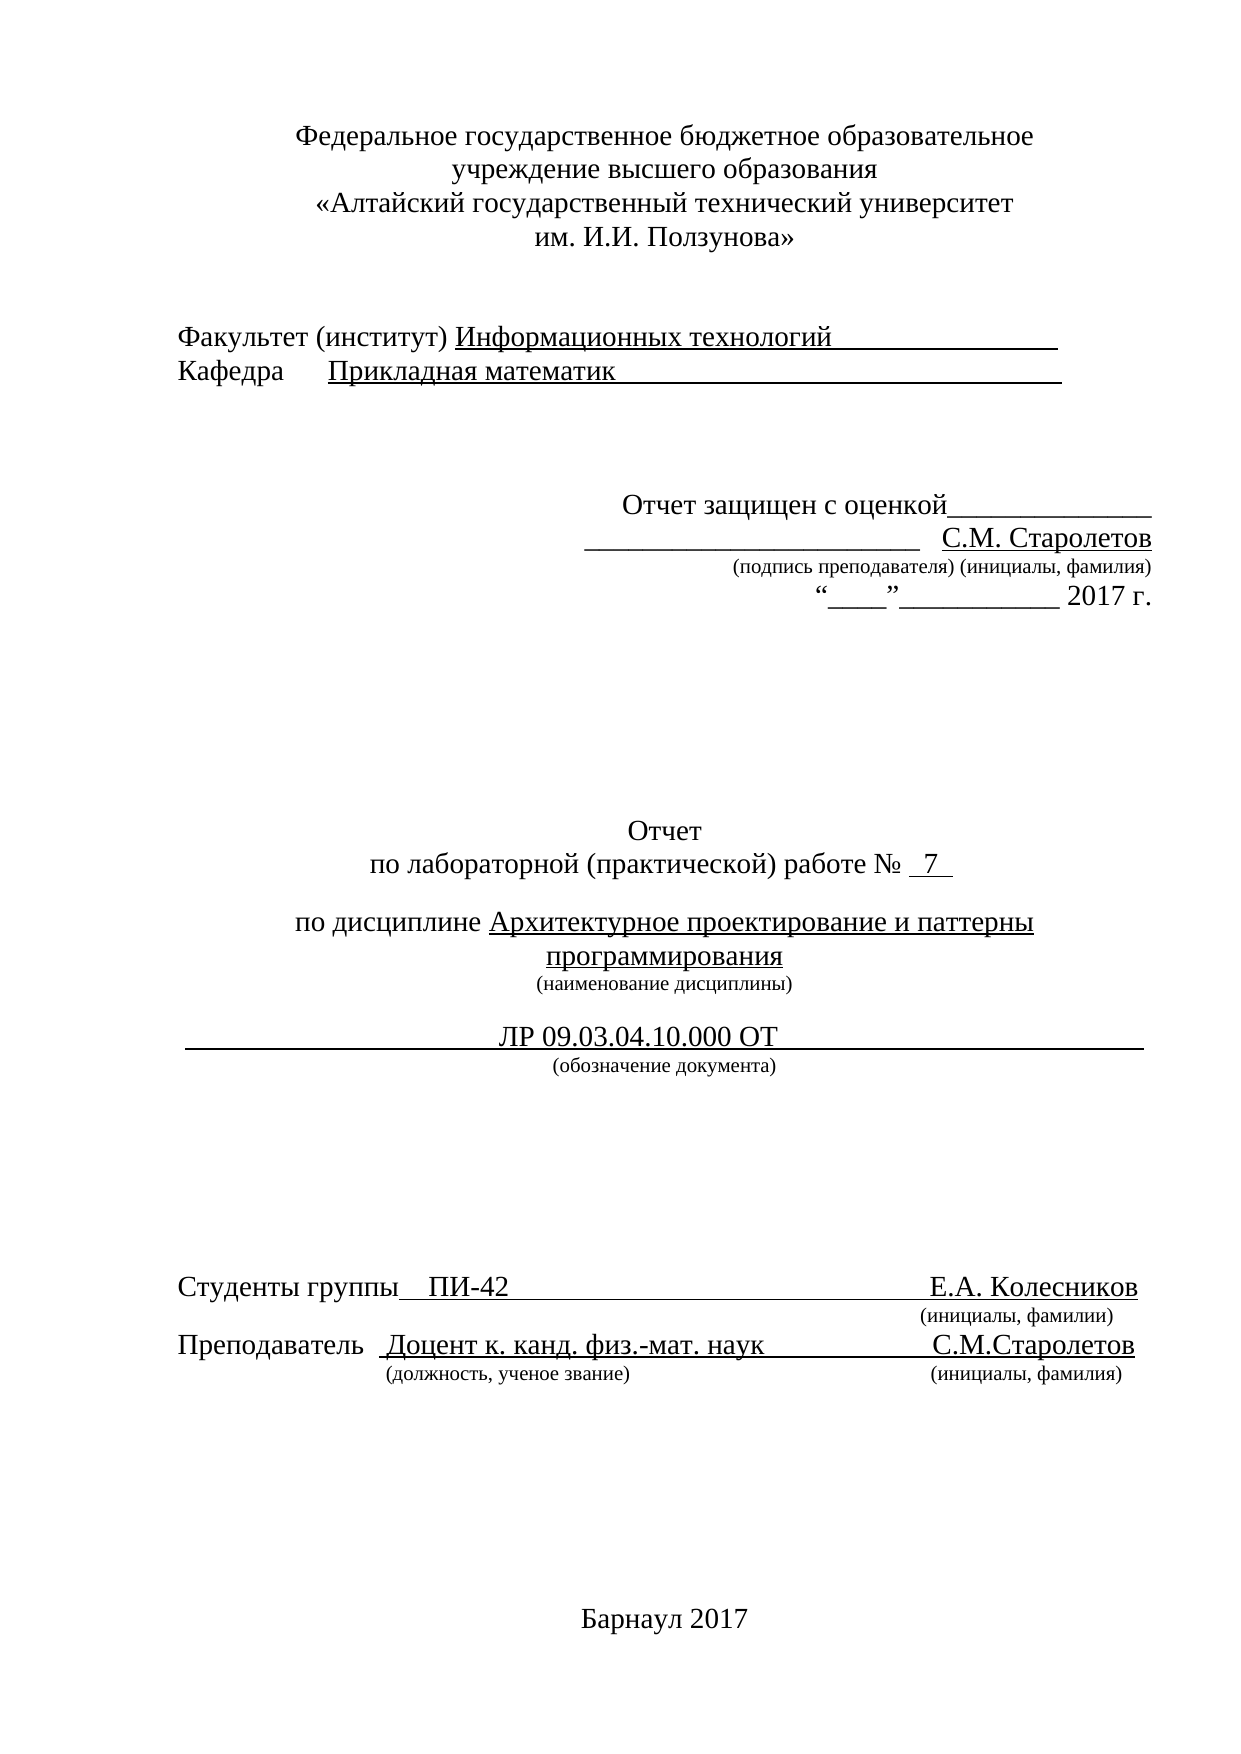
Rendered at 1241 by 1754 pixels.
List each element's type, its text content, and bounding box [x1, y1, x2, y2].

text им. И.И. Ползунова» [177, 219, 1152, 252]
text «Алтайский государственный технический университет [177, 185, 1152, 219]
text _______________________ С.М. Старолетов [177, 521, 1152, 554]
text “____”___________ 2017 г. [177, 578, 1152, 612]
text Барнаул 2017 [177, 1601, 1152, 1635]
text по дисциплине Архитектурное проектирование и паттерны программирования [177, 904, 1152, 971]
text (должность, ученое звание) (инициалы, фамилия) [177, 1361, 1152, 1385]
text ЛР 09.03.04.10.000 ОТ [177, 1019, 1152, 1053]
text (обозначение документа) [177, 1053, 1152, 1077]
text (наименование дисциплины) [177, 971, 1152, 995]
text Отчет [177, 813, 1152, 847]
text (инициалы, фамилии) [177, 1303, 1152, 1327]
text по лабораторной (практической) работе № 7 [177, 847, 1152, 880]
text (подпись преподавателя) (инициалы, фамилия) [177, 554, 1152, 578]
text учреждение высшего образования [177, 152, 1152, 185]
text Факультет (институт) Информационных технологий [177, 319, 1152, 353]
text Преподаватель Доцент к. канд. физ.-мат. наук С.М.Старолетов [177, 1327, 1152, 1361]
text Кафедра Прикладная математик [177, 353, 1152, 386]
text Отчет защищен с оценкой______________ [177, 487, 1152, 521]
text Федеральное государственное бюджетное образовательное [177, 118, 1152, 152]
text Студенты группы ПИ-42 Е.А. Колесников [177, 1269, 1152, 1303]
